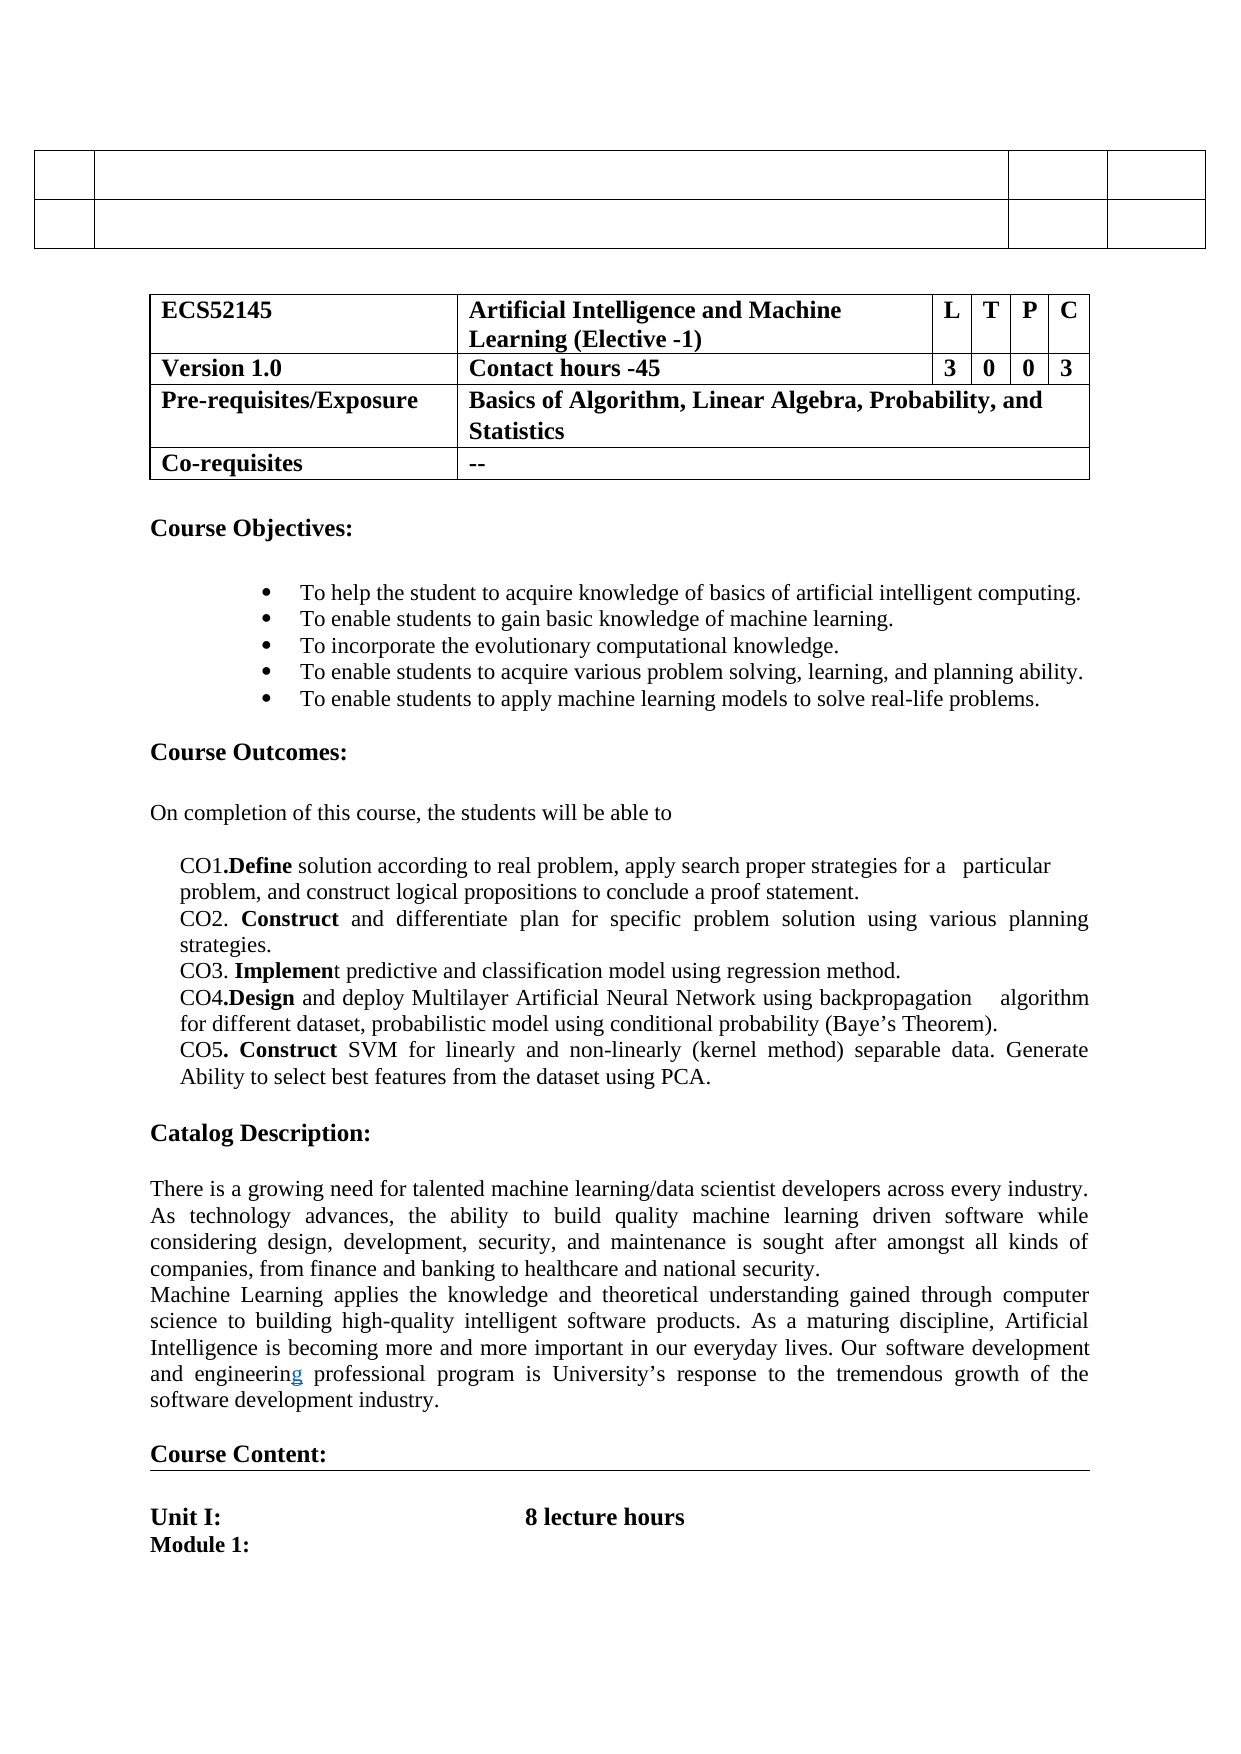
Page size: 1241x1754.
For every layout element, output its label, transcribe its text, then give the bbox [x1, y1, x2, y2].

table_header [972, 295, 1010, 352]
list Course Objectives: [150, 513, 1090, 542]
text On completion of this course, the students will be able to [150, 799, 1090, 826]
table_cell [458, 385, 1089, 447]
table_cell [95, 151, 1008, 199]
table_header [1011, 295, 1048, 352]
text CO5. Construct SVM for linearly and non-linearly (kernel method) separable data. Generate Ability to select best features from the dataset using PCA. [179, 1037, 1090, 1089]
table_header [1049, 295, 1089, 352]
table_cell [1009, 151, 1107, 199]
text CO2. Construct and differentiate plan for specific problem solution using various planning strategies. [179, 905, 1090, 957]
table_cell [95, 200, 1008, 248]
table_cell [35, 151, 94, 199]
text There is a growing need for talented machine learning/data scientist developers across every industry. As technology advances, the ability to build quality machine learning driven software while considering design, development, security, and maintenance is sought after amongst all kinds of companies, from finance and banking to healthcare and national security. [150, 1176, 1090, 1281]
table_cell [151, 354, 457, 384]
text CO1.Define solution according to real problem, apply search proper strategies for a particular [150, 852, 1090, 878]
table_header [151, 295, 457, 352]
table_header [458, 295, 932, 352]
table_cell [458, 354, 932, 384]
list To enable students to apply machine learning models to solve real-life problems. [262, 684, 1090, 711]
text CO4.Design and deploy Multilayer Artificial Neural Network using backpropagation algorithm for different dataset, probabilistic model using conditional probability (Baye’s Theorem). [179, 984, 1090, 1037]
list To help the student to acquire knowledge of basics of artificial intelligent computing. [262, 579, 1090, 606]
list To incorporate the evolutionary computational knowledge. [262, 632, 1090, 658]
text Course Outcomes: [150, 737, 1090, 766]
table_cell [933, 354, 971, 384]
text Catalog Description: [150, 1118, 1090, 1147]
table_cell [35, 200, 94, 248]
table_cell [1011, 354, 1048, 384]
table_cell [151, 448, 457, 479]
text Machine Learning applies the knowledge and theoretical understanding gained through computer science to building high-quality intelligent software products. As a maturing discipline, Artificial Intelligence is becoming more and more important in our everyday lives. Our software development and engineering professional program is University’s response to the tremendous growth of the software development industry. [150, 1281, 1090, 1413]
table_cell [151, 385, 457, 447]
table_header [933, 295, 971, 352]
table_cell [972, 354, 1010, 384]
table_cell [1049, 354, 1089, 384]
text Course Content: [150, 1439, 1090, 1470]
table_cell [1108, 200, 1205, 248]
list To enable students to gain basic knowledge of machine learning. [262, 606, 1090, 632]
list To enable students to acquire various problem solving, learning, and planning ability. [262, 658, 1090, 684]
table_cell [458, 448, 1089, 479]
text Unit I: 8 lecture hours [150, 1502, 1090, 1531]
text problem, and construct logical propositions to conclude a proof statement. [150, 878, 1090, 905]
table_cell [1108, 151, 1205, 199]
text Module 1: [150, 1531, 1090, 1557]
text CO3. Implement predictive and classification model using regression method. [179, 957, 1090, 984]
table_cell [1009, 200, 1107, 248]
